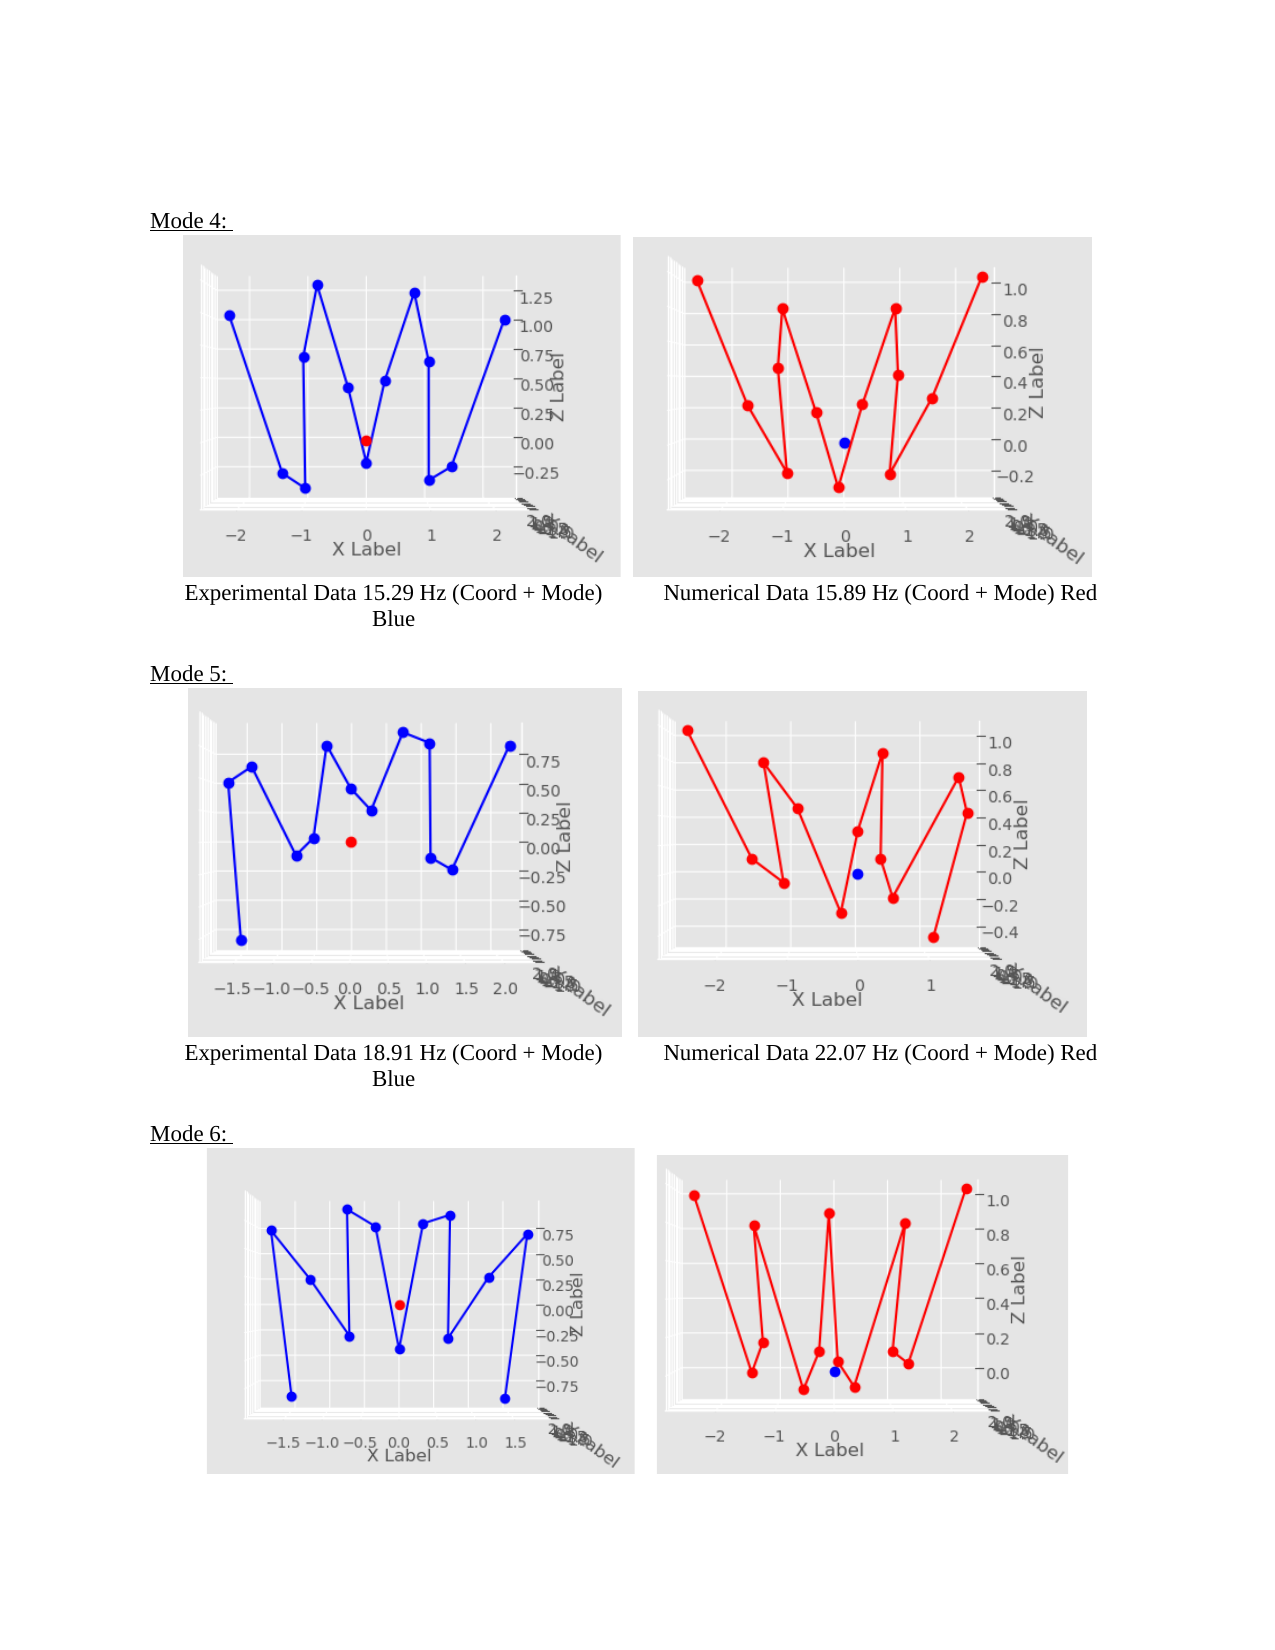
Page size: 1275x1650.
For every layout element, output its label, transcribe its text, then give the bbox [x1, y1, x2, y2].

table_header Experimental Data 15.29 Hz (Coord + Mode) Blue [150, 579, 637, 632]
text Mode 5: [150, 660, 1125, 687]
picture [206, 1148, 635, 1474]
picture [183, 235, 621, 577]
text Mode 6: [150, 1120, 1125, 1147]
table_header Numerical Data 22.07 Hz (Coord + Mode) Red [637, 1039, 1124, 1092]
table_header Experimental Data 18.91 Hz (Coord + Mode) Blue [150, 1039, 637, 1092]
picture [188, 688, 622, 1037]
picture [633, 237, 1092, 577]
table_header Numerical Data 15.89 Hz (Coord + Mode) Red [637, 579, 1124, 632]
picture [638, 691, 1087, 1037]
text Mode 4: [150, 207, 1125, 233]
picture [656, 1155, 1069, 1474]
